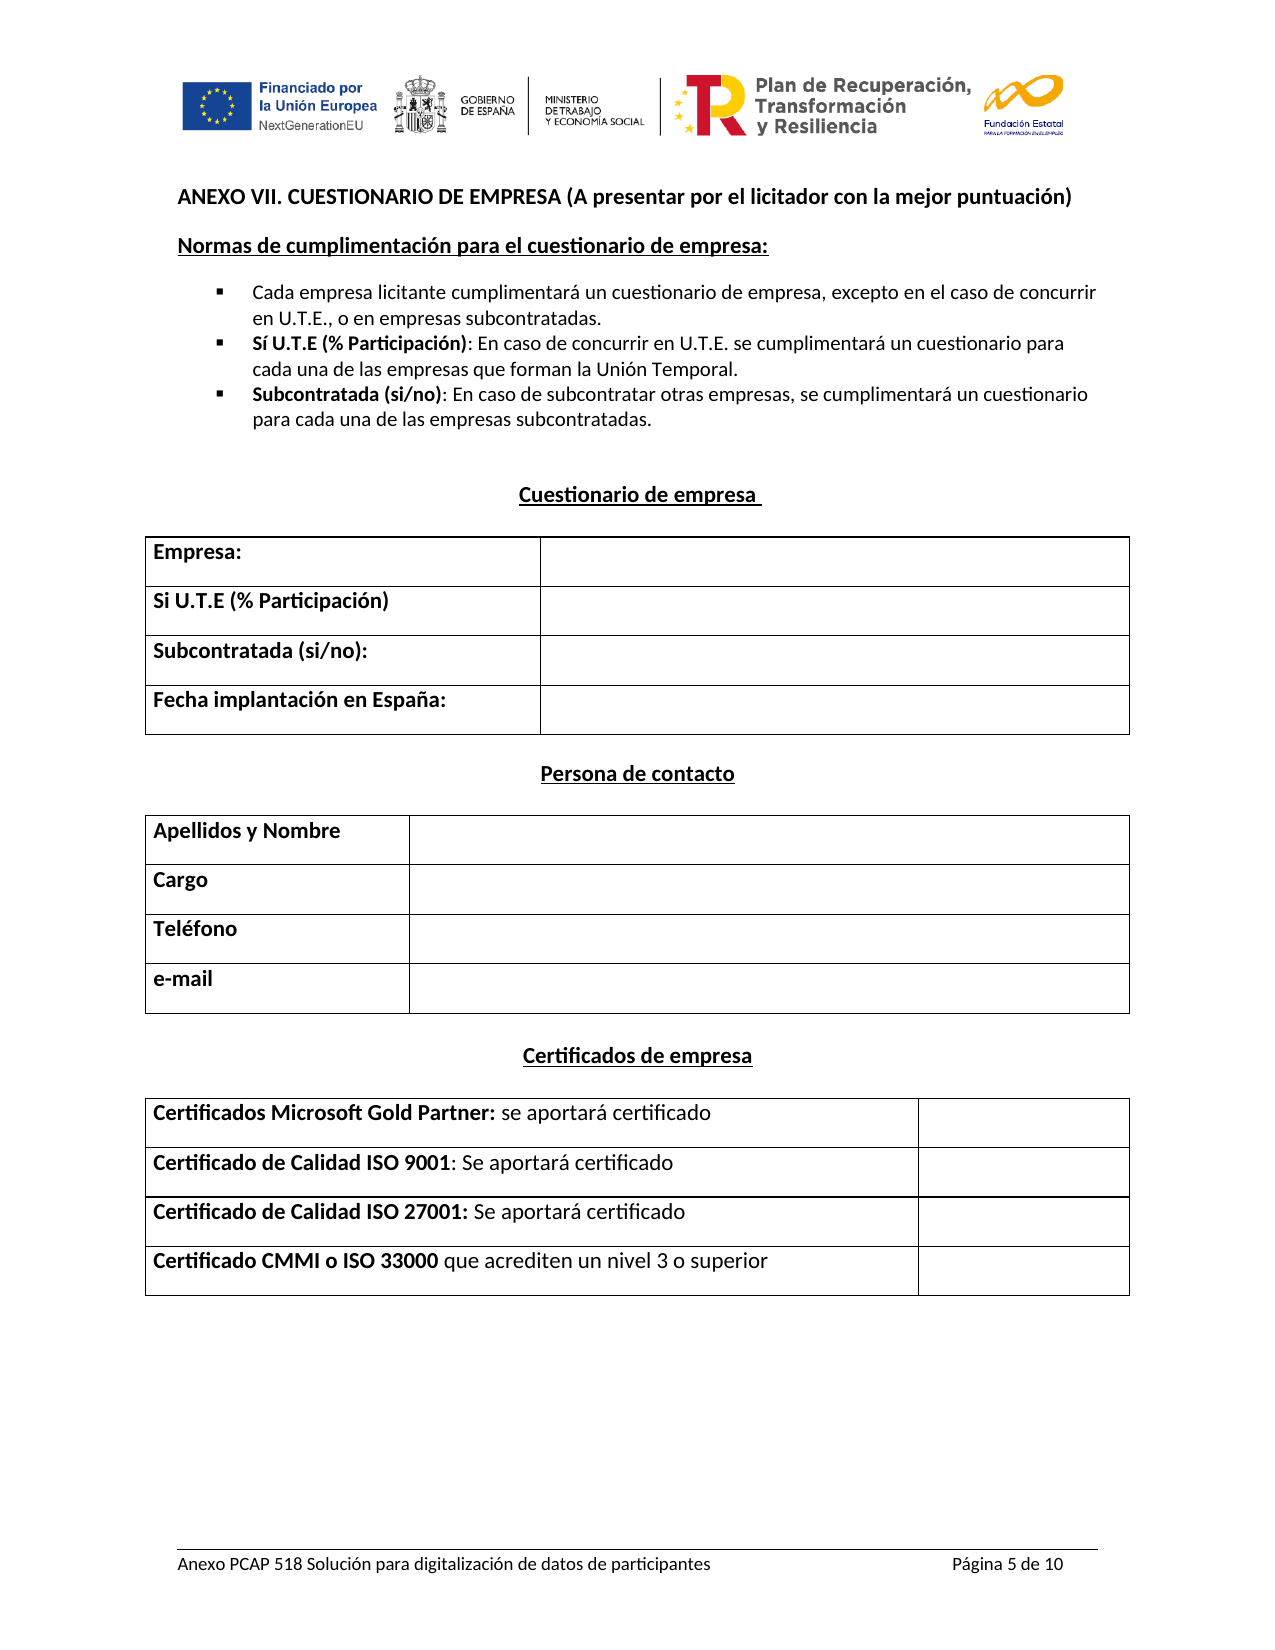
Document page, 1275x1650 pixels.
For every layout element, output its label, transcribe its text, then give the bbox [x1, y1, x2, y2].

subtitle Certificados de empresa [177, 1042, 1098, 1069]
table_cell Certificado de Calidad ISO 27001: Se aportará certificado [146, 1198, 918, 1246]
subtitle Persona de contacto [177, 759, 1098, 787]
table_cell Fecha implantación en España: [146, 686, 540, 734]
table_cell [410, 865, 1129, 914]
table_cell [541, 686, 1129, 734]
text ANEXO VII. CUESTIONARIO DE EMPRESA (A presentar por el licitador con la mejor puntuación) [177, 183, 1098, 210]
table_cell [541, 636, 1129, 684]
table_header [919, 1099, 1129, 1147]
table_cell [919, 1148, 1129, 1196]
list Cada empresa licitante cumplimentará un cuestionario de empresa, excepto en el caso de concurrir en U.T.E., o en empresas subcontratadas. [215, 279, 1098, 330]
subtitle Cuestionario de empresa [177, 480, 1098, 508]
table_cell [410, 964, 1129, 1012]
table_header Certificados Microsoft Gold Partner: se aportará certificado [146, 1099, 918, 1147]
list Sí U.T.E (% Participación): En caso de concurrir en U.T.E. se cumplimentará un cuestionario para cada una de las empresas que forman la Unión Temporal. [215, 330, 1098, 381]
table_cell [919, 1198, 1129, 1246]
table_cell Si U.T.E (% Participación) [146, 587, 540, 635]
table_header Empresa: [146, 538, 540, 586]
table_cell Cargo [146, 865, 409, 914]
table_cell [919, 1247, 1129, 1295]
table_cell Subcontratada (si/no): [146, 636, 540, 684]
table_cell e-mail [146, 964, 409, 1012]
table_cell [410, 915, 1129, 963]
table_header [410, 816, 1129, 864]
subtitle Normas de cumplimentación para el cuestionario de empresa: [177, 231, 1098, 259]
table_cell Teléfono [146, 915, 409, 963]
table_header [541, 538, 1129, 586]
table_header Apellidos y Nombre [146, 816, 409, 864]
picture [177, 75, 1063, 136]
list Subcontratada (si/no): En caso de subcontratar otras empresas, se cumplimentará un cuestionario para cada una de las empresas subcontratadas. [215, 381, 1098, 432]
table_cell Certificado CMMI o ISO 33000 que acrediten un nivel 3 o superior [146, 1247, 918, 1295]
table_cell [541, 587, 1129, 635]
table_cell Certificado de Calidad ISO 9001: Se aportará certificado [146, 1148, 918, 1196]
